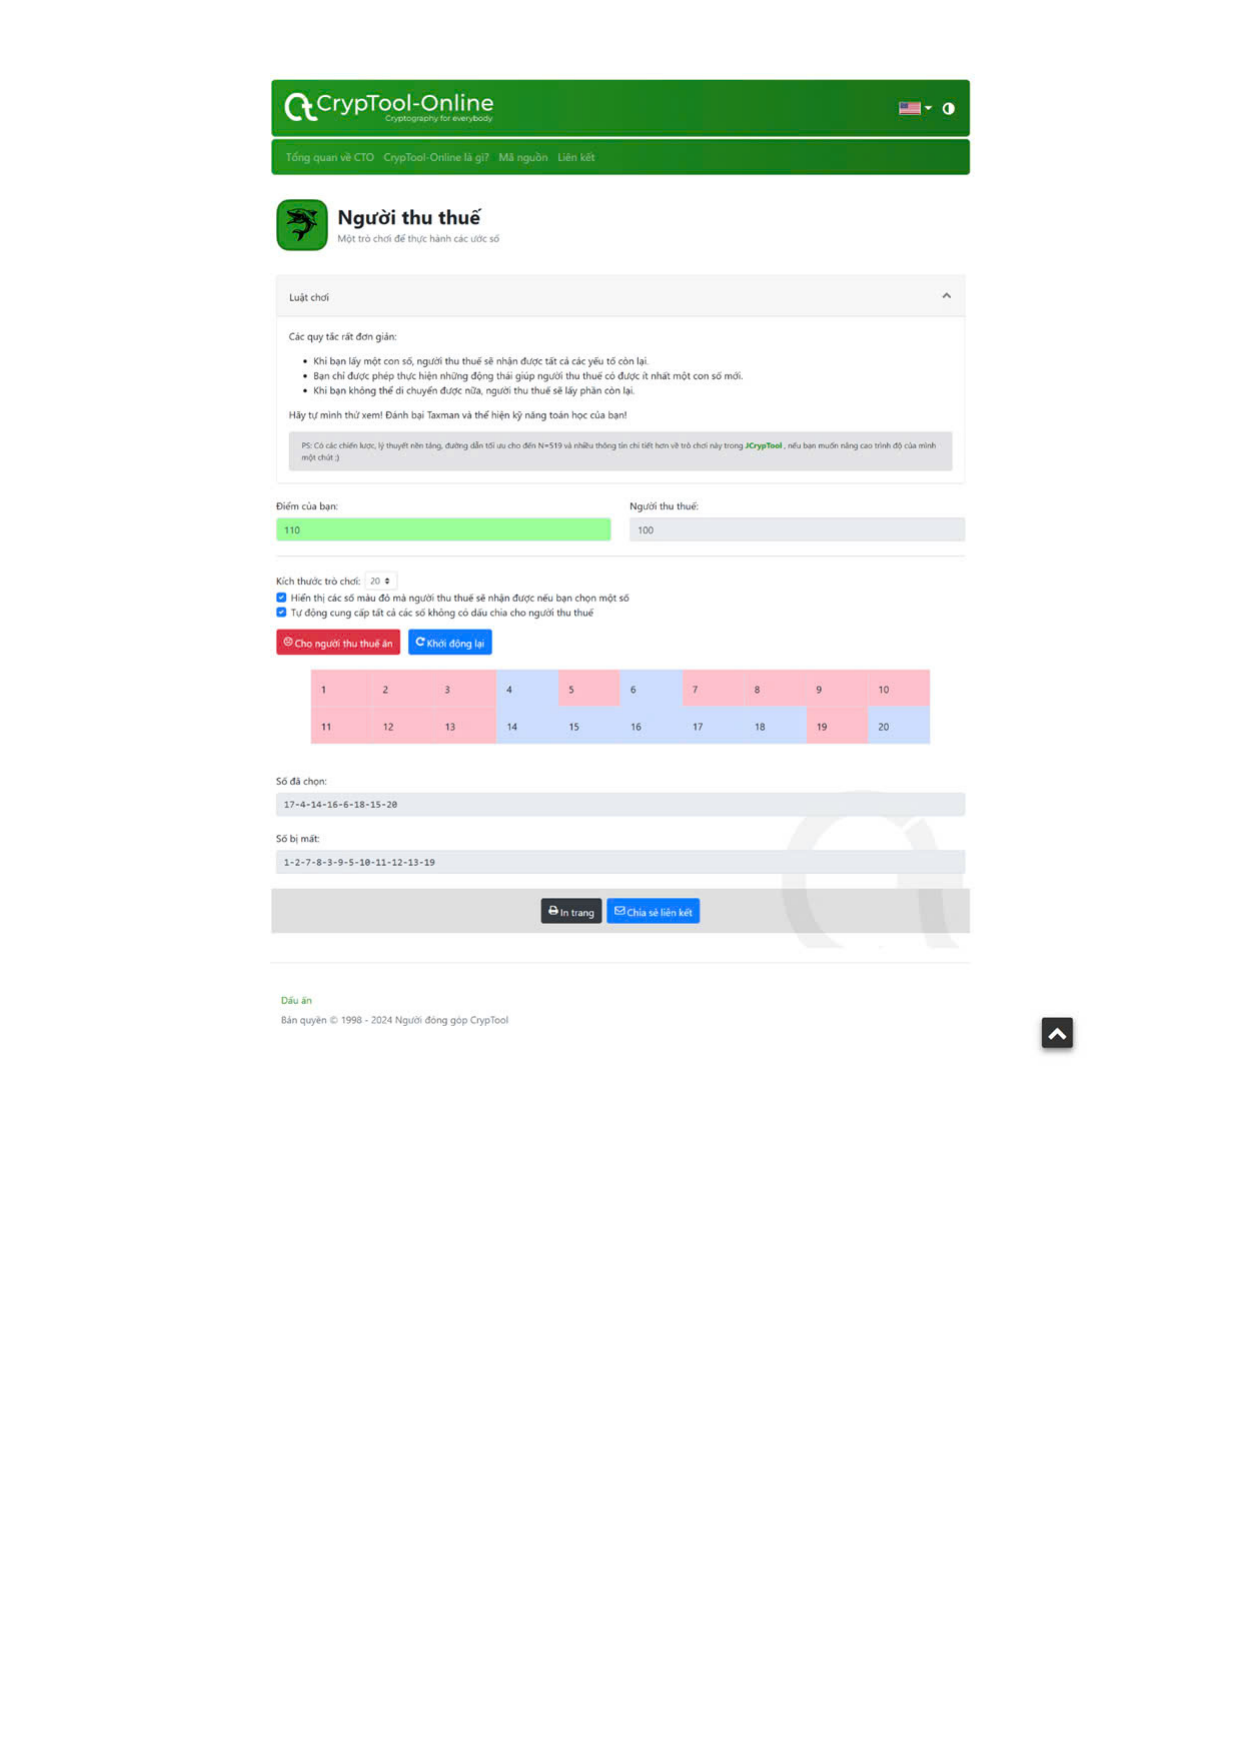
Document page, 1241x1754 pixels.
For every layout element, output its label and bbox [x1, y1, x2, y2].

picture [150, 65, 1091, 1066]
